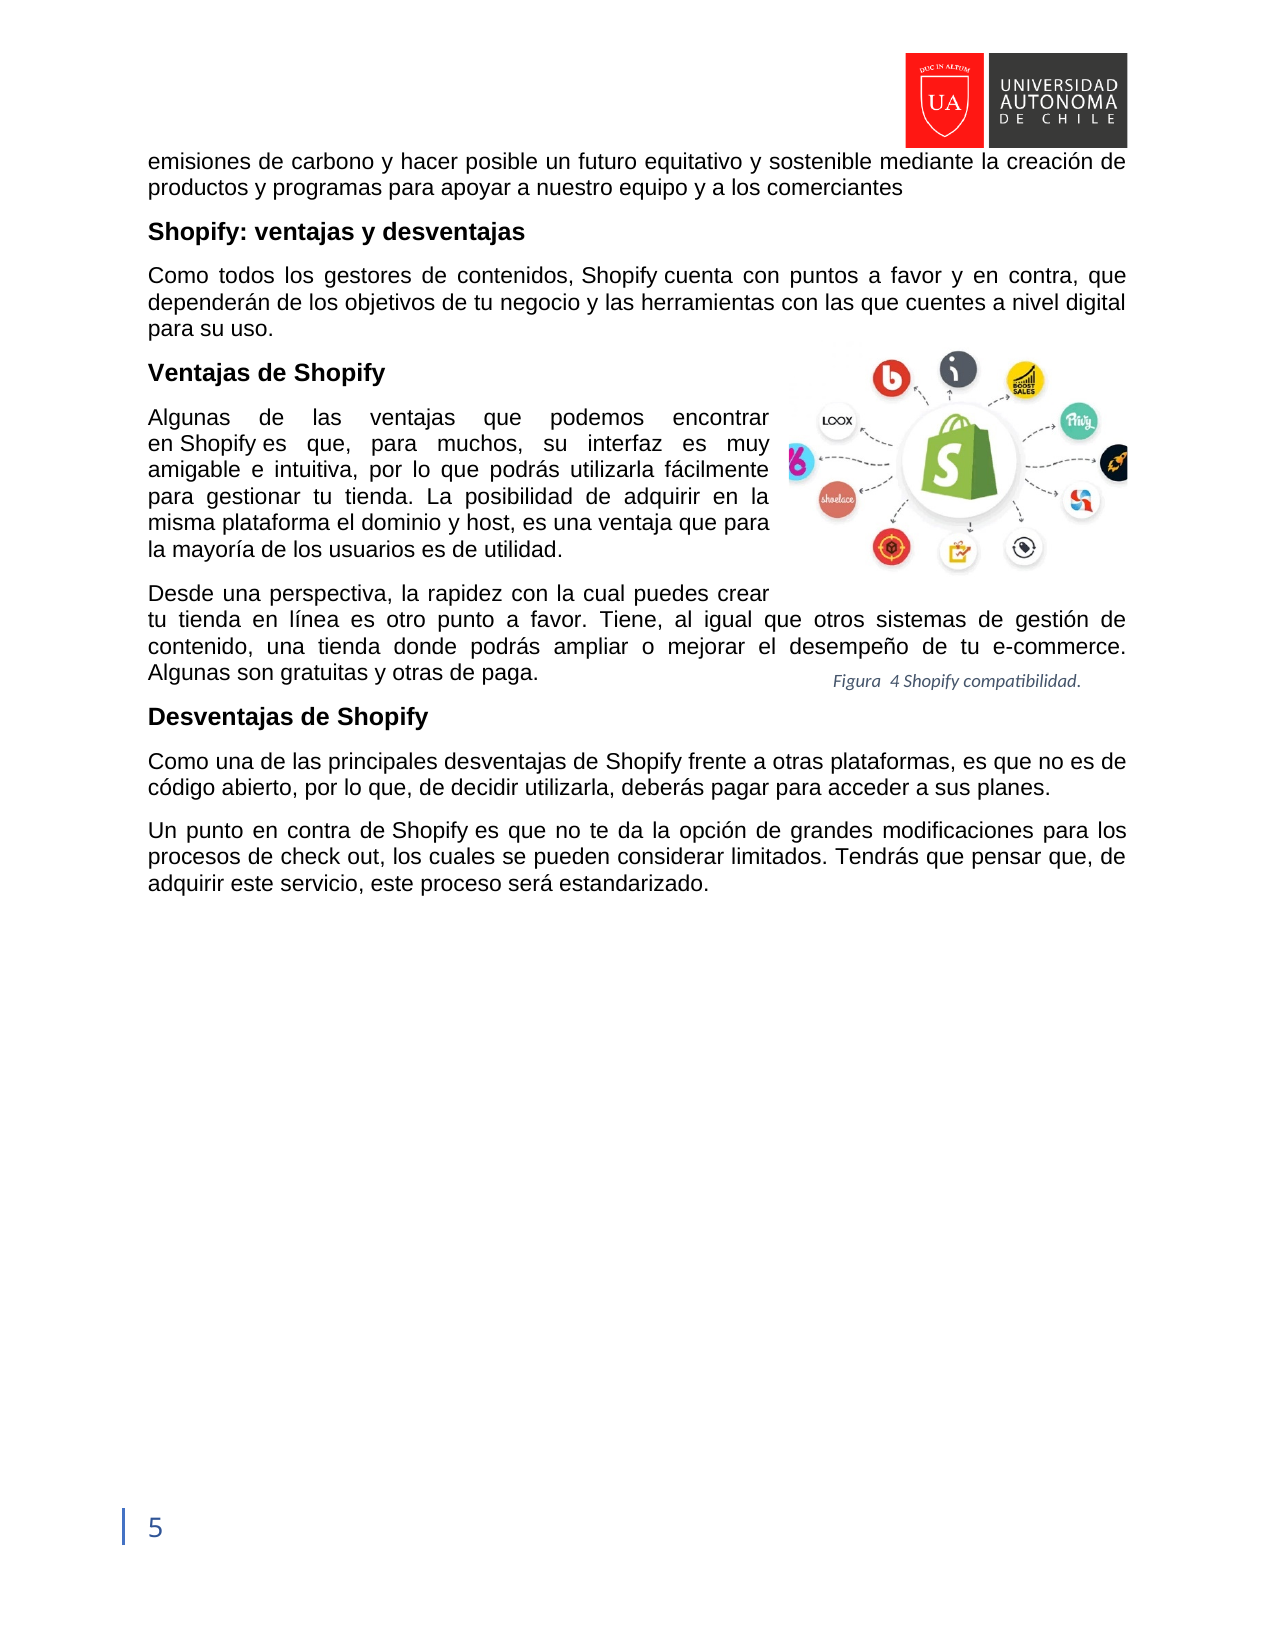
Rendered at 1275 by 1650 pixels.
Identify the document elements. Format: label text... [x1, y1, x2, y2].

picture [788, 336, 1128, 590]
text Un punto en contra de Shopify es que no te da la opción de grandes modificaciones para los procesos de check out, los cuales se pueden considerar limitados. Tendrás que pensar que, de adquirir este servicio, este proceso será estandarizado. [148, 817, 1127, 896]
text Ventajas de Shopify [148, 358, 788, 387]
text Como una de las principales desventajas de Shopify frente a otras plataformas, es que no es de código abierto, por lo que, de decidir utilizarla, deberás pagar para acceder a sus planes. [148, 748, 1127, 800]
text Desventajas de Shopify [148, 702, 1127, 731]
text Algunas de las ventajas que podemos encontrar en Shopify es que, para muchos, su interfaz es muy amigable e intuitiva, por lo que podrás utilizarla fácilmente para gestionar tu tienda. La posibilidad de adquirir en la misma plataforma el dominio y host, es una ventaja que para la mayoría de los usuarios es de utilidad. [148, 404, 788, 563]
text Shopify: ventajas y desventajas [148, 217, 1127, 246]
text Como todos los gestores de contenidos, Shopify cuenta con puntos a favor y en contra, que dependerán de los objetivos de tu negocio y las herramientas con las que cuentes a nivel digital para su uso. [148, 262, 1127, 342]
picture [905, 53, 1128, 148]
text Desde una perspectiva, la rapidez con la cual puedes crear tu tienda en línea es otro punto a favor. Tiene, al igual que otros sistemas de gestión de contenido, una tienda donde podrás ampliar o mejorar el desempeño de tu e-commerce. Algunas son gratuitas y otras de paga. [148, 580, 1127, 686]
